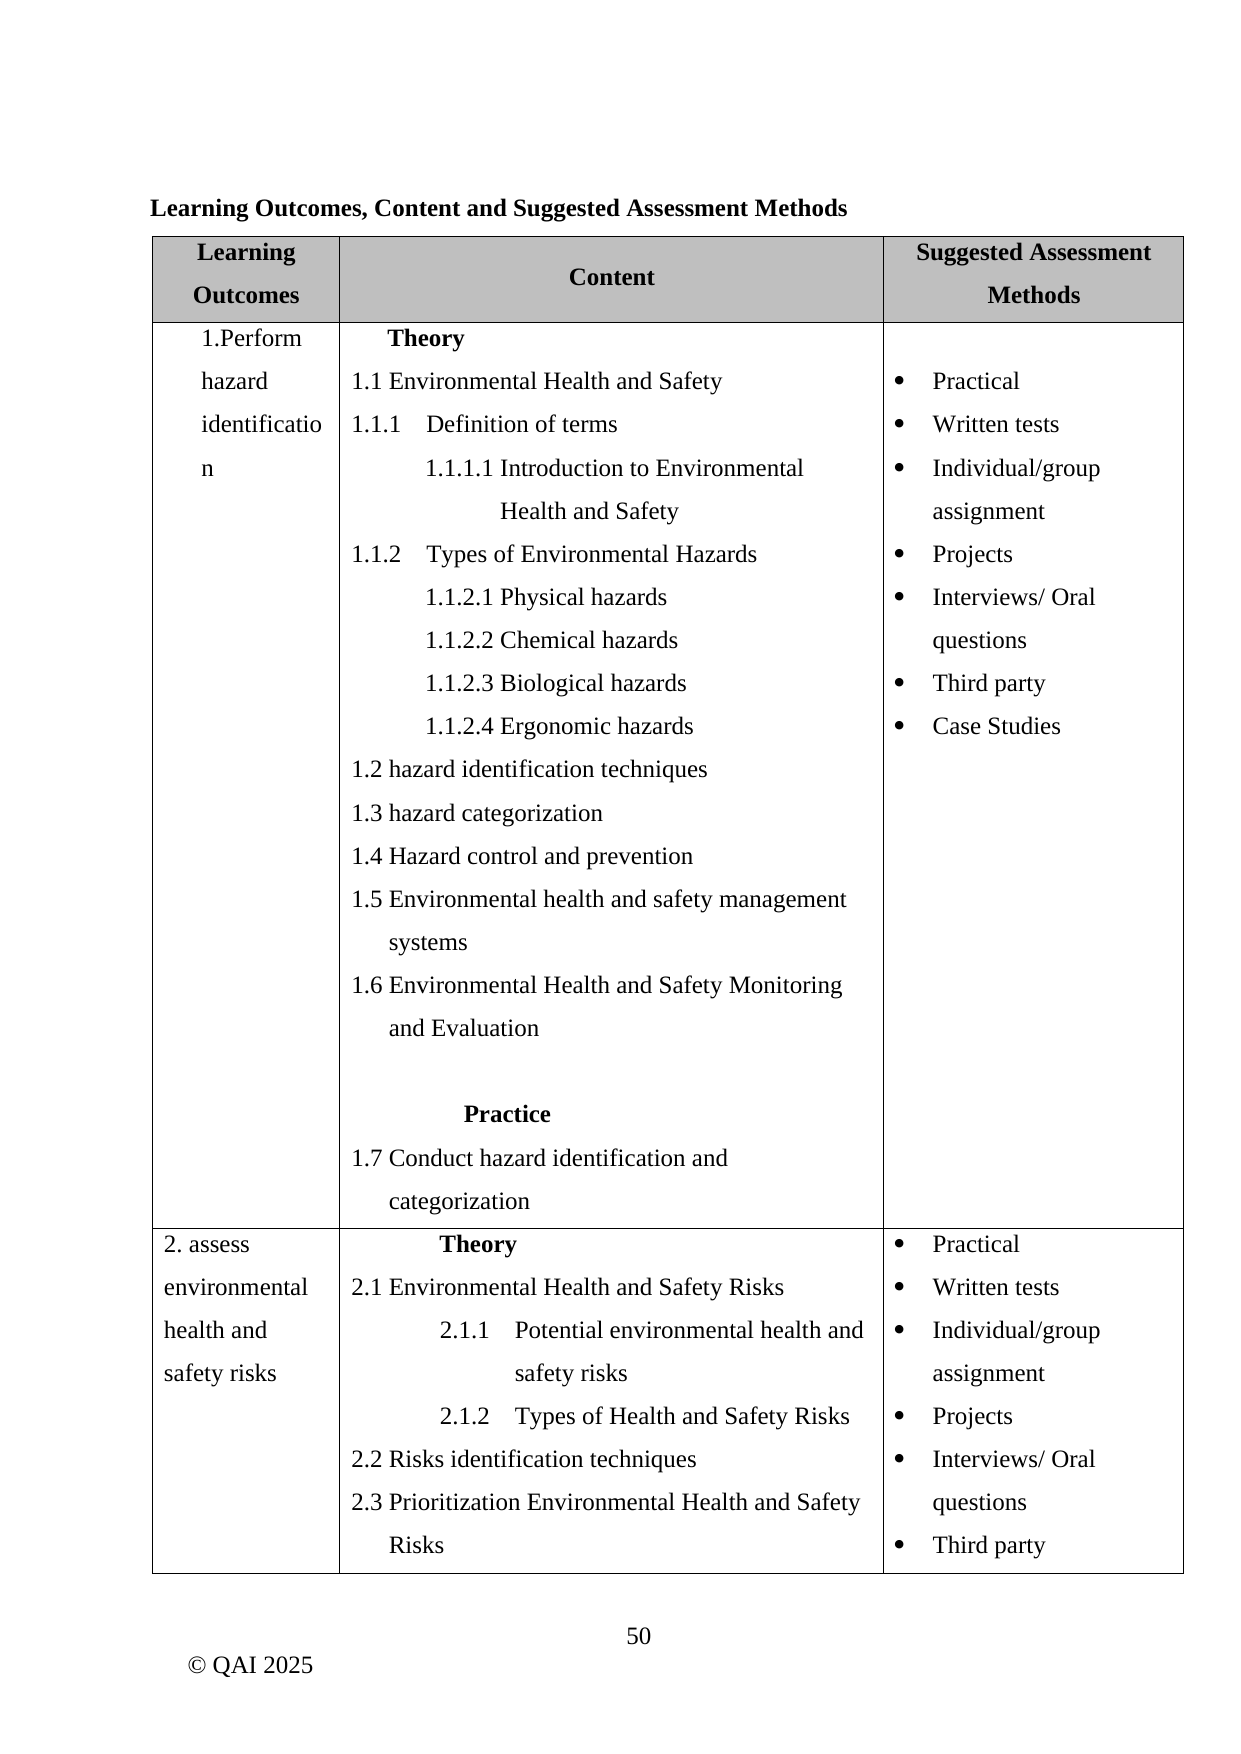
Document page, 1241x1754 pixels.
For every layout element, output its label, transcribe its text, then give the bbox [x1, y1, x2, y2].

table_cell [153, 1229, 339, 1572]
text Learning Outcomes, Content and Suggested Assessment Methods [150, 193, 1090, 222]
table_cell Theory Environmental Health and Safety Definition of terms Introduction to Environmental Health and Safety Types of Environmental Hazards Physical hazards Chemical hazards Biological hazards Ergonomic hazards hazard identification techniques hazard categorization Hazard control and prevention Environmental health and safety management systems Environmental Health and Safety Monitoring and Evaluation Practice Conduct hazard identification and categorization [340, 323, 883, 1228]
table_header Suggested Assessment Methods [884, 237, 1183, 322]
table_cell 1.Perform hazard identification [153, 323, 339, 1228]
table_header Content [340, 237, 883, 322]
table_header Learning Outcomes [153, 237, 339, 322]
table_cell Practical Written tests Individual/group assignment Projects Interviews/ Oral questions Third party Case Studies [884, 323, 1183, 1228]
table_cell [340, 1229, 883, 1572]
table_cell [884, 1229, 1183, 1572]
